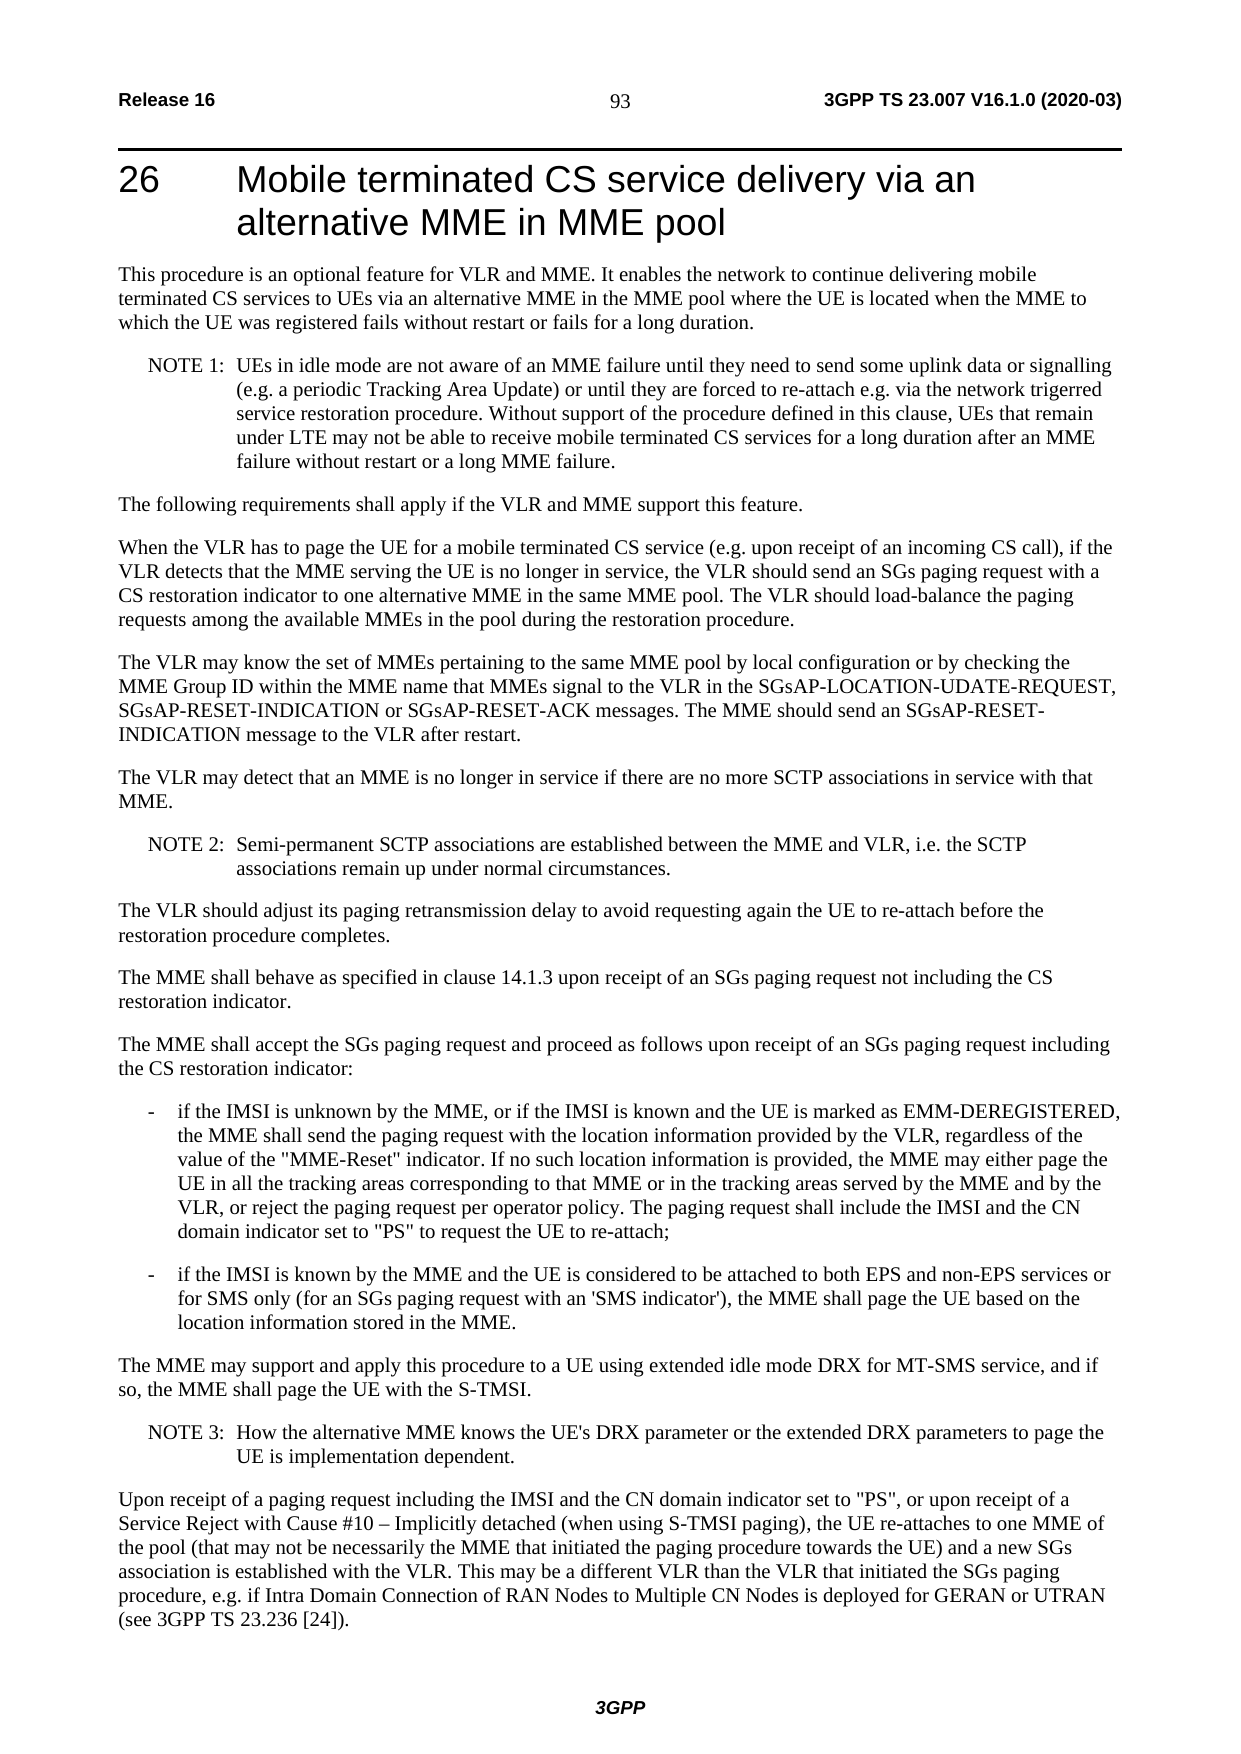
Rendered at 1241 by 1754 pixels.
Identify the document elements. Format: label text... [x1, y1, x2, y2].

text The VLR may know the set of MMEs pertaining to the same MME pool by local configuration or by checking the MME Group ID within the MME name that MMEs signal to the VLR in the SGsAP-LOCATION-UDATE-REQUEST, SGsAP-RESET-INDICATION or SGsAP-RESET-ACK messages. The MME should send an SGsAP-RESET-INDICATION message to the VLR after restart. [118, 650, 1122, 746]
text The MME may support and apply this procedure to a UE using extended idle mode DRX for MT-SMS service, and if so, the MME shall page the UE with the S-TMSI. [118, 1353, 1122, 1401]
text The MME shall behave as specified in clause 14.1.3 upon receipt of an SGs paging request not including the CS restoration indicator. [118, 965, 1122, 1013]
text - if the IMSI is unknown by the MME, or if the IMSI is known and the UE is marked as EMM-DEREGISTERED, the MME shall send the paging request with the location information provided by the VLR, regardless of the value of the "MME-Reset" indicator. If no such location information is provided, the MME may either page the UE in all the tracking areas corresponding to that MME or in the tracking areas served by the MME and by the VLR, or reject the paging request per operator policy. The paging request shall include the IMSI and the CN domain indicator set to "PS" to request the UE to re-attach; [148, 1099, 1122, 1243]
text NOTE 1: UEs in idle mode are not aware of an MME failure until they need to send some uplink data or signalling (e.g. a periodic Tracking Area Update) or until they are forced to re-attach e.g. via the network trigerred service restoration procedure. Without support of the procedure defined in this clause, UEs that remain under LTE may not be able to receive mobile terminated CS services for a long duration after an MME failure without restart or a long MME failure. [148, 353, 1122, 473]
text Upon receipt of a paging request including the IMSI and the CN domain indicator set to "PS", or upon receipt of a Service Reject with Cause #10 – Implicitly detached (when using S-TMSI paging), the UE re-attaches to one MME of the pool (that may not be necessarily the MME that initiated the paging procedure towards the UE) and a new SGs association is established with the VLR. This may be a different VLR than the VLR that initiated the SGs paging procedure, e.g. if Intra Domain Connection of RAN Nodes to Multiple CN Nodes is deployed for GERAN or UTRAN (see 3GPP TS 23.236 [24]). [118, 1487, 1122, 1631]
text NOTE 2: Semi-permanent SCTP associations are established between the MME and VLR, i.e. the SCTP associations remain up under normal circumstances. [148, 832, 1122, 880]
text This procedure is an optional feature for VLR and MME. It enables the network to continue delivering mobile terminated CS services to UEs via an alternative MME in the MME pool where the UE is located when the MME to which the UE was registered fails without restart or fails for a long duration. [118, 262, 1122, 334]
text The VLR should adjust its paging retransmission delay to avoid requesting again the UE to re-attach before the restoration procedure completes. [118, 898, 1122, 947]
text The VLR may detect that an MME is no longer in service if there are no more SCTP associations in service with that MME. [118, 765, 1122, 813]
subtitle 26 terminated CS service delivery via an alternative MME in MME pool [118, 151, 1122, 243]
text The MME shall accept the SGs paging request and proceed as follows upon receipt of an SGs paging request including the CS restoration indicator: [118, 1032, 1122, 1080]
text NOTE 3: How the alternative MME knows the UE's DRX parameter or the extended DRX parameters to page the UE is implementation dependent. [148, 1420, 1122, 1468]
text The following requirements shall apply if the VLR and MME support this feature. [118, 492, 1122, 516]
text - if the IMSI is known by the MME and the UE is considered to be attached to both EPS and non-EPS services or for SMS only (for an SGs paging request with an 'SMS indicator'), the MME shall page the UE based on the location information stored in the MME. [148, 1262, 1122, 1334]
text When the VLR has to page the UE for a mobile terminated CS service (e.g. upon receipt of an incoming CS call), if the VLR detects that the MME serving the UE is no longer in service, the VLR should send an SGs paging request with a CS restoration indicator to one alternative MME in the same MME pool. The VLR should load-balance the paging requests among the available MMEs in the pool during the restoration procedure. [118, 535, 1122, 631]
